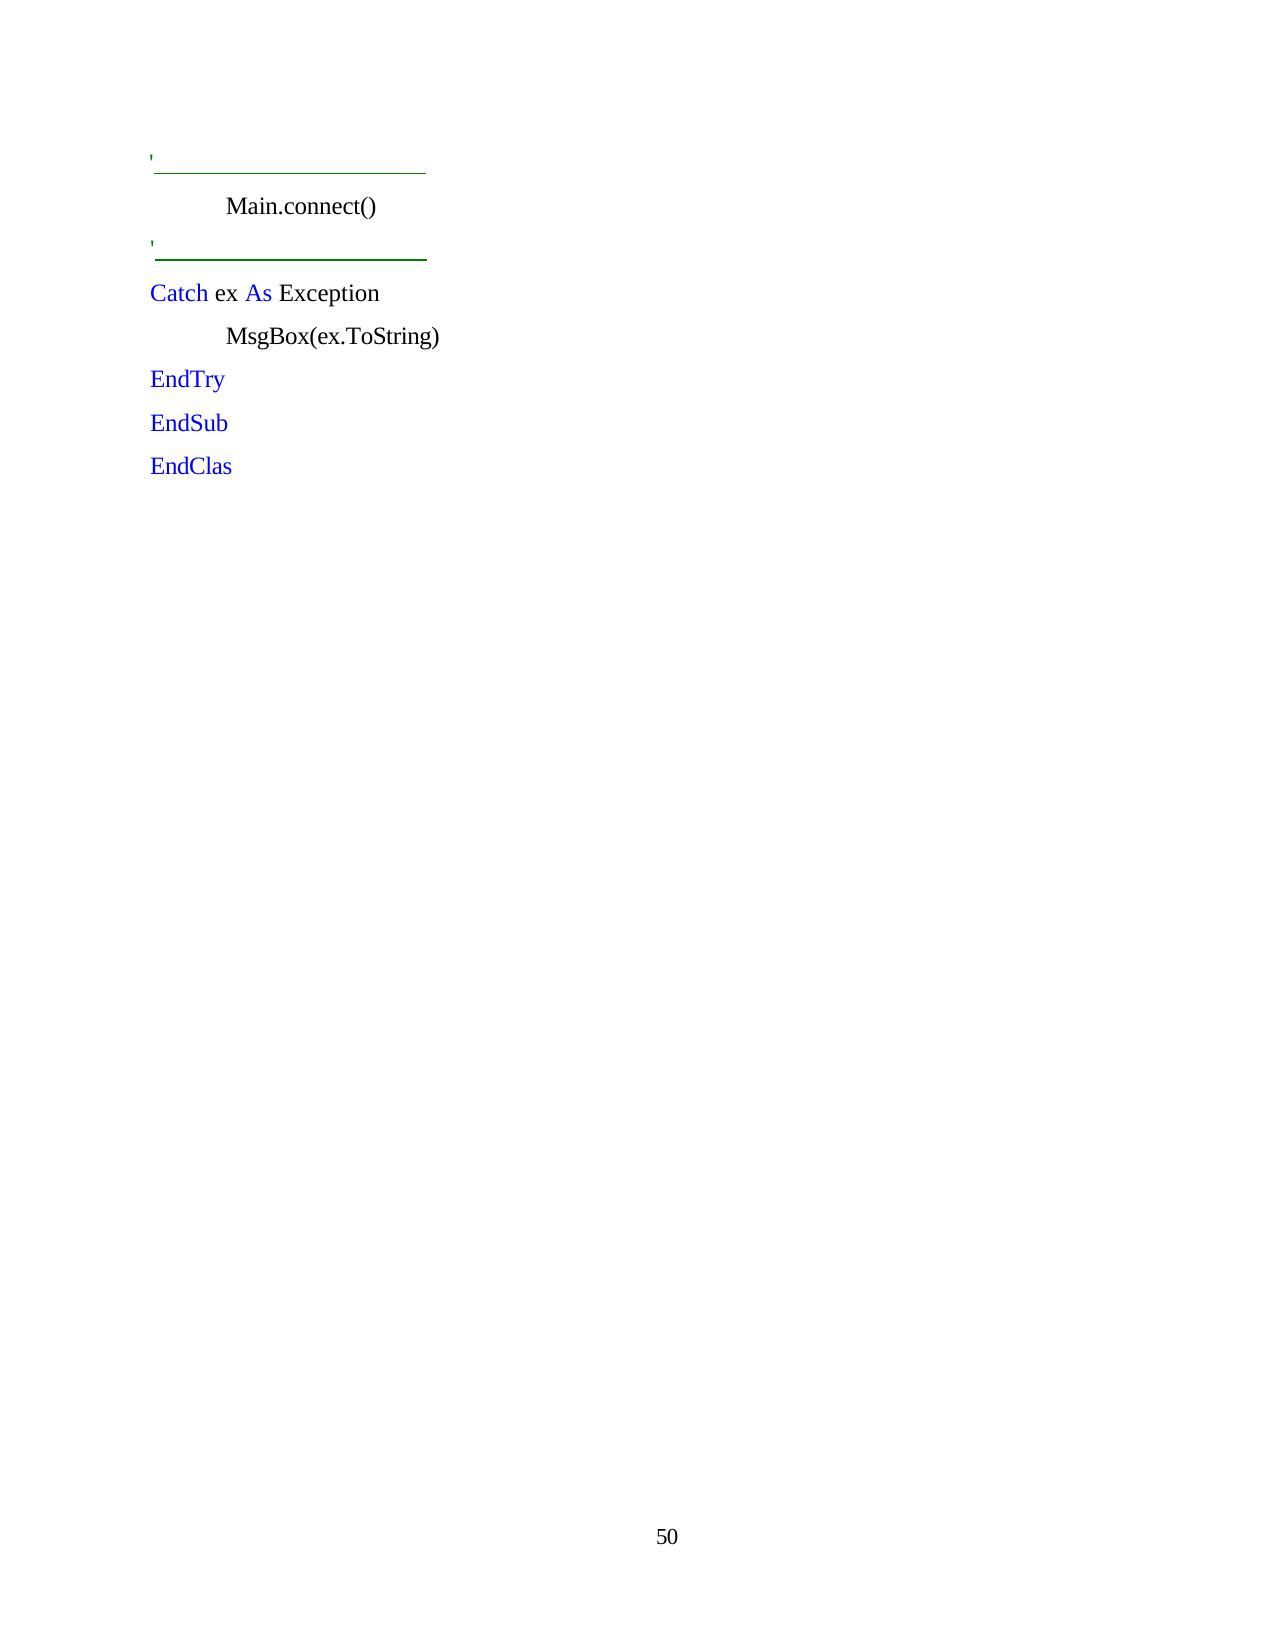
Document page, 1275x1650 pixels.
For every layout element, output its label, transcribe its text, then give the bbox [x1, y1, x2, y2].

text MsgBox(ex.ToString) EndTry [150, 321, 498, 393]
text ' Main.connect() [149, 148, 427, 220]
text ' Catch ex As Exception [150, 234, 427, 307]
text EndSub EndClas [150, 408, 234, 479]
